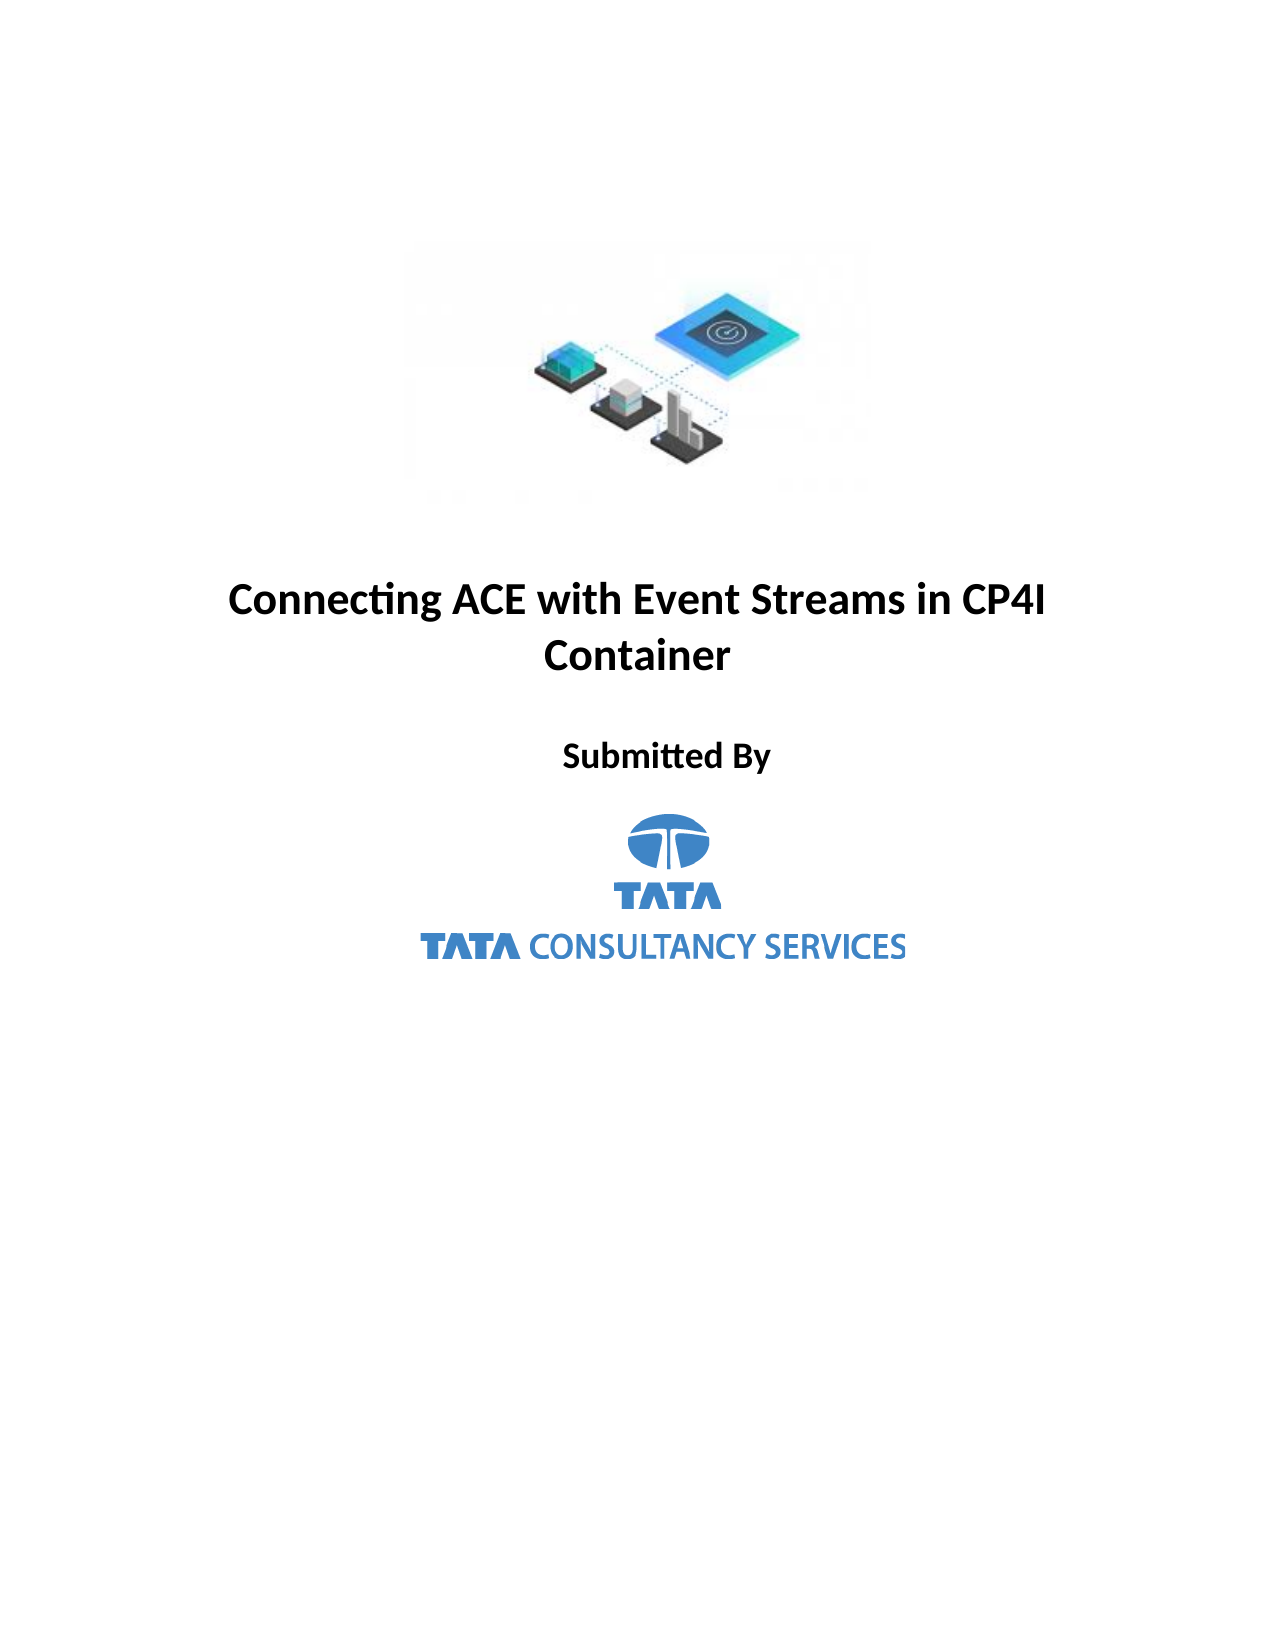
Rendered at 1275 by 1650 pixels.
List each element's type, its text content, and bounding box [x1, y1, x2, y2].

text Connecting ACE with Event Streams in CP4I Container [187, 570, 1087, 682]
picture [403, 241, 872, 504]
picture [614, 814, 722, 909]
picture [420, 933, 905, 959]
text Submitted By [487, 732, 1087, 778]
